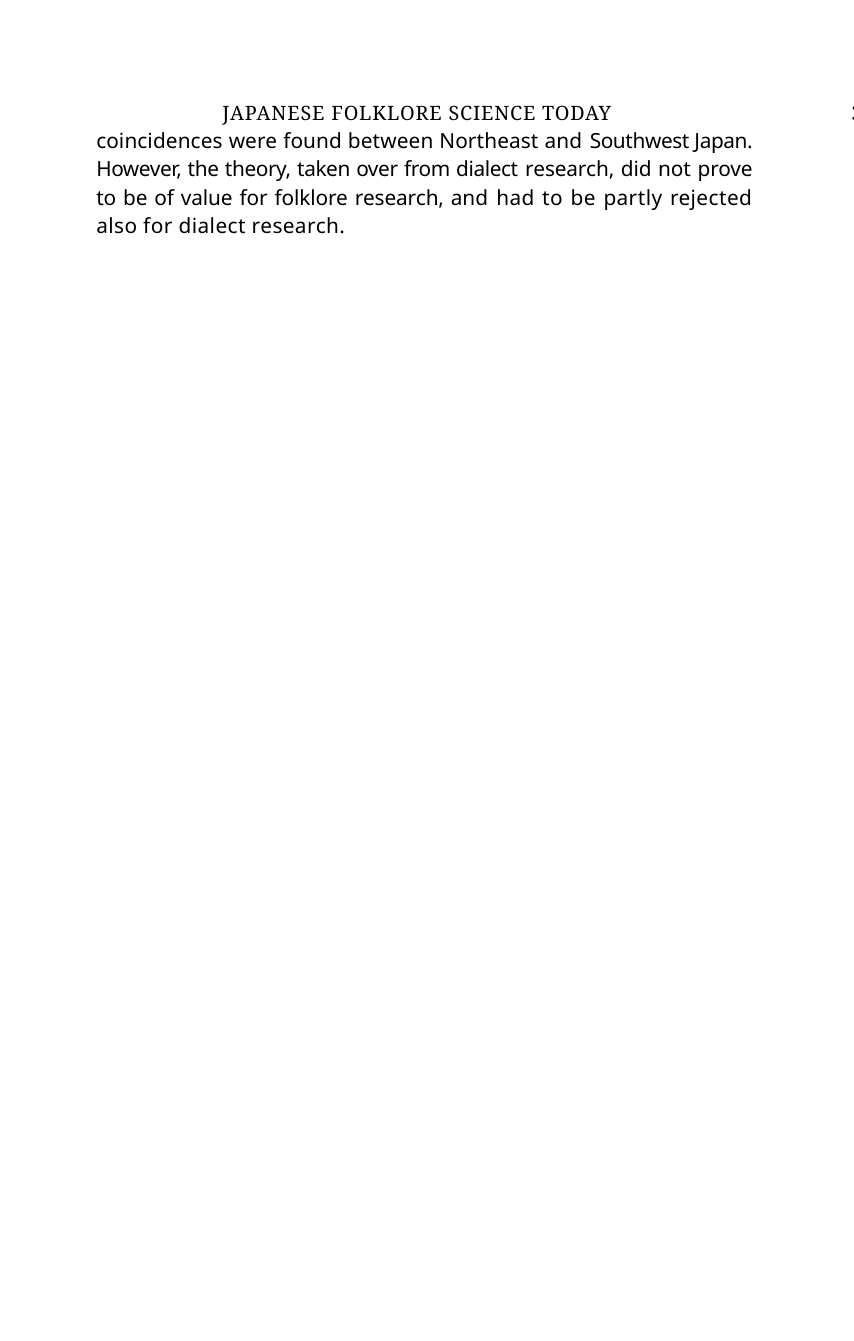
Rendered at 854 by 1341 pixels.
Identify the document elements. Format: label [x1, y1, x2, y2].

text [96, 126, 752, 239]
